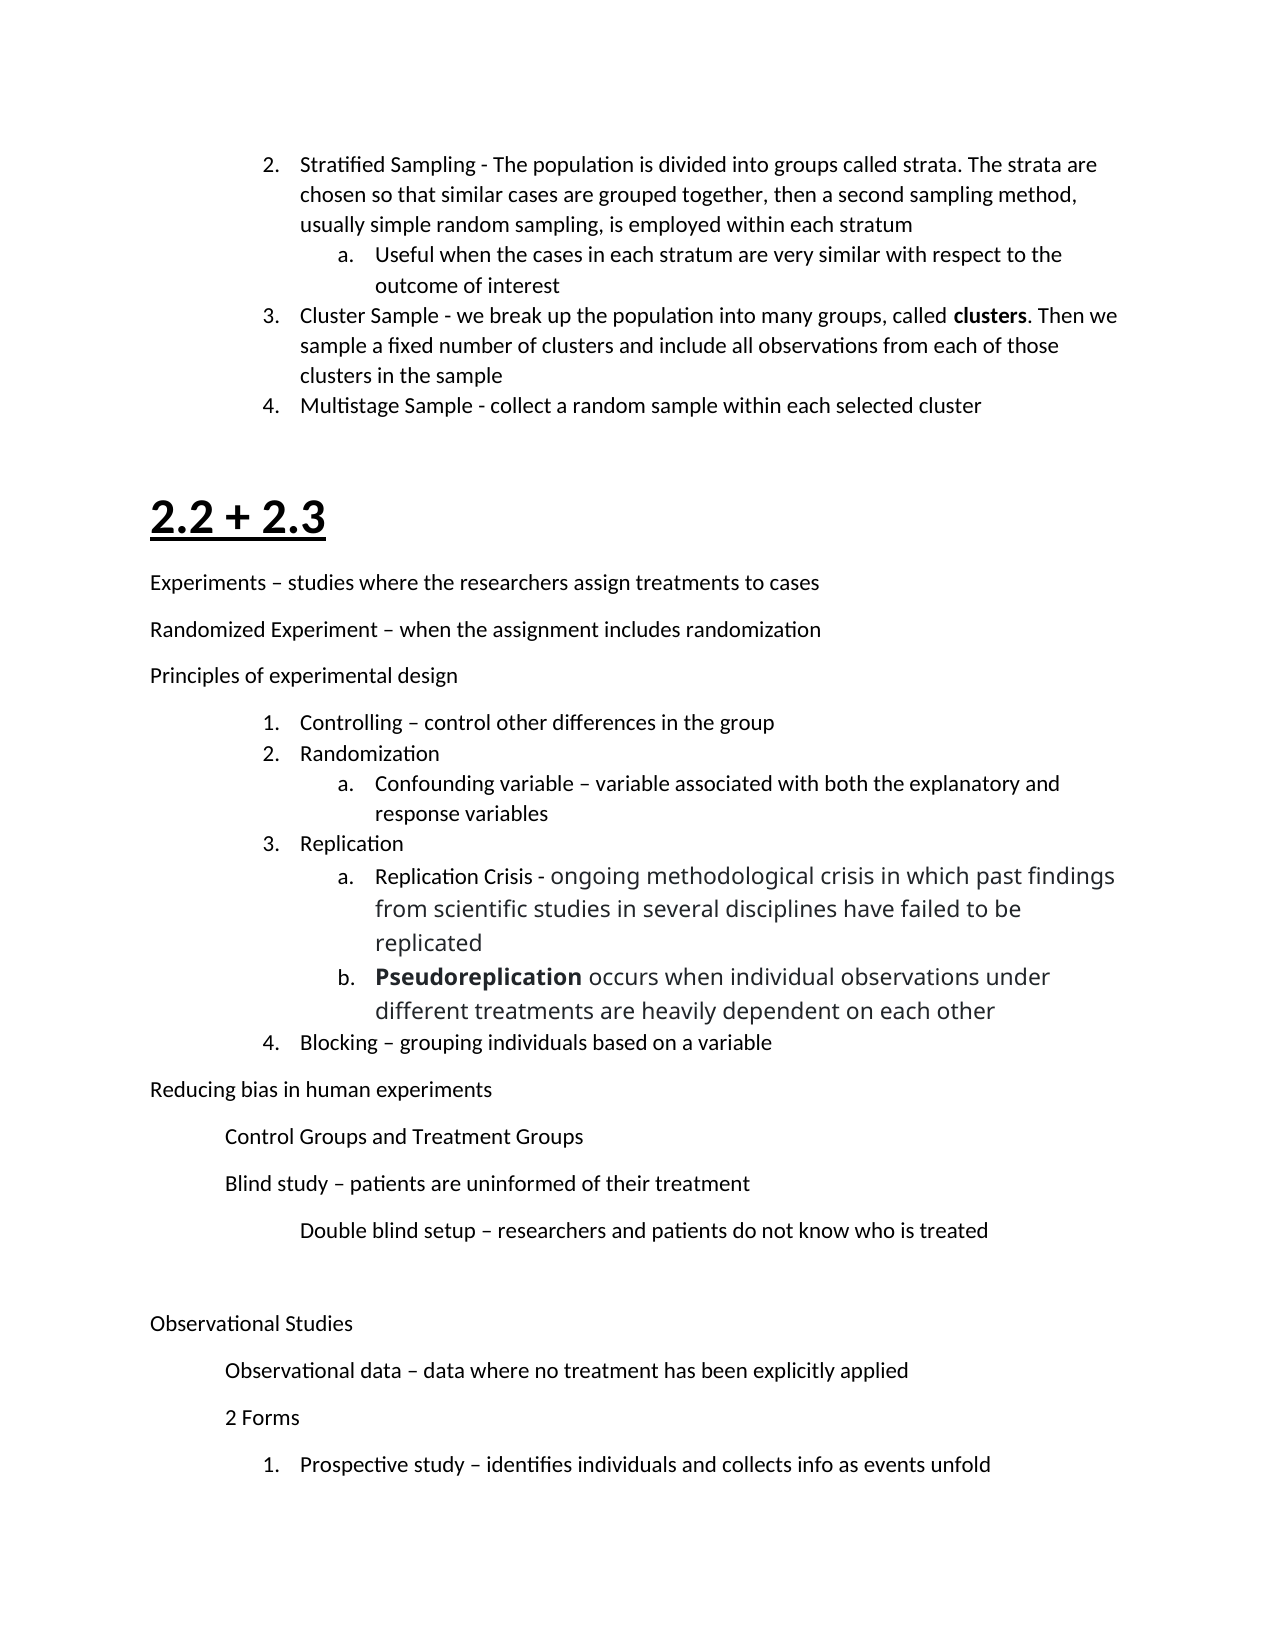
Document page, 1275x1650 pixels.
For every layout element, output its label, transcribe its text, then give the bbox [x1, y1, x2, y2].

text Experiments – studies where the researchers assign treatments to cases [150, 568, 1125, 596]
text Control Groups and Treatment Groups [150, 1122, 1125, 1150]
text 2 Forms [150, 1403, 1125, 1431]
list Replication [262, 829, 1125, 857]
list Stratified Sampling - The population is divided into groups called strata. The strata are chosen so that similar cases are grouped together, then a second sampling method, usually simple random sampling, is employed within each stratum [262, 150, 1125, 238]
list Replication Crisis - ongoing methodological crisis in which past findings from scientific studies in several disciplines have failed to be replicated [337, 859, 1125, 958]
list Confounding variable – variable associated with both the explanatory and response variables [337, 769, 1125, 827]
list Useful when the cases in each stratum are very similar with respect to the outcome of interest [337, 241, 1125, 299]
text Double blind setup – researchers and patients do not know who is treated [150, 1216, 1125, 1244]
text Observational data – data where no treatment has been explicitly applied [150, 1356, 1125, 1384]
list Pseudoreplication occurs when individual observations under different treatments are heavily dependent on each other [337, 961, 1125, 1026]
list Prospective study – identifies individuals and collects info as events unfold [262, 1450, 1125, 1478]
text Observational Studies [150, 1309, 1125, 1338]
text Blind study – patients are uninformed of their treatment [150, 1169, 1125, 1197]
list Controlling – control other differences in the group [262, 708, 1125, 737]
list Cluster Sample - we break up the population into many groups, called clusters. Then we sample a fixed number of clusters and include all observations from each of those clusters in the sample [262, 301, 1125, 389]
text Randomized Experiment – when the assignment includes randomization [150, 615, 1125, 643]
text Principles of experimental design [150, 662, 1125, 690]
list Randomization [262, 739, 1125, 767]
list Blocking – grouping individuals based on a variable [262, 1028, 1125, 1056]
text Reducing bias in human experiments [150, 1075, 1125, 1103]
text 2.2 + 2.3 [150, 485, 1125, 546]
list Multistage Sample - collect a random sample within each selected cluster [262, 392, 1125, 420]
